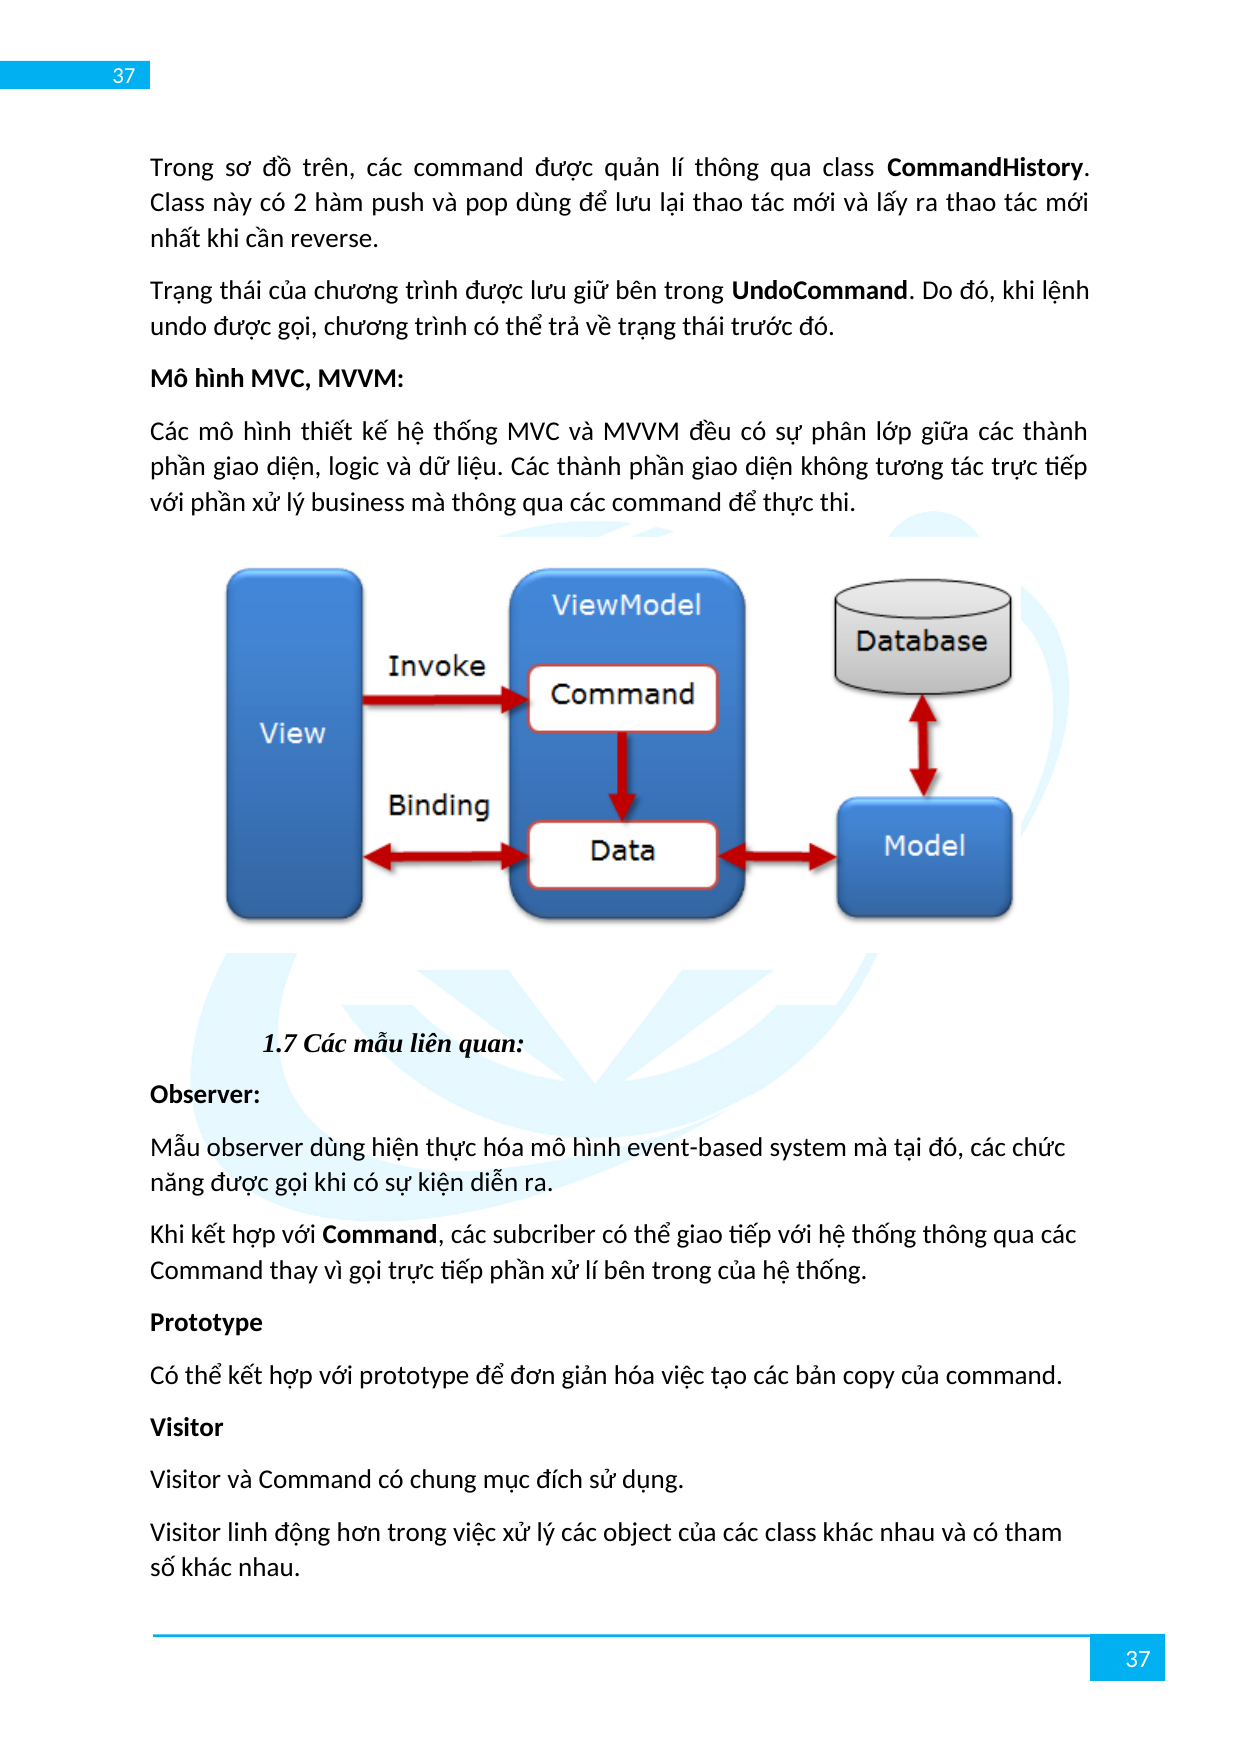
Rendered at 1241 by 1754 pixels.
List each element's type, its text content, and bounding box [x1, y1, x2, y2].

text Prototype [150, 1306, 1090, 1338]
text Trạng thái của chương trình được lưu giữ bên trong UndoCommand. Do đó, khi lệnh undo được gọi, chương trình có thể trả về trạng thái trước đó. [150, 273, 1090, 342]
picture [219, 537, 1021, 953]
text Observer: [150, 1077, 1090, 1110]
text Các mô hình thiết kế hệ thống MVC và MVVM đều có sự phân lớp giữa các thành phần giao diện, logic và dữ liệu. Các thành phần giao diện không tương tác trực tiếp với phần xử lý business mà thông qua các command để thực thi. [150, 414, 1090, 518]
text Visitor và Command có chung mục đích sử dụng. [150, 1462, 1090, 1495]
text Trong sơ đồ trên, các command được quản lí thông qua class CommandHistory. Class này có 2 hàm push và pop dùng để lưu lại thao tác mới và lấy ra thao tác mới nhất khi cần reverse. [150, 150, 1090, 254]
list 1.7 Các mẫu liên quan: [262, 1027, 1090, 1058]
text Visitor [150, 1410, 1090, 1443]
text Khi kết hợp với Command, các subcriber có thể giao tiếp với hệ thống thông qua các Command thay vì gọi trực tiếp phần xử lí bên trong của hệ thống. [150, 1218, 1090, 1286]
text Mẫu observer dùng hiện thực hóa mô hình event-based system mà tại đó, các chức năng được gọi khi có sự kiện diễn ra. [150, 1130, 1090, 1198]
text Mô hình MVC, MVVM: [150, 361, 1090, 394]
text Visitor linh động hơn trong việc xử lý các object của các class khác nhau và có tham số khác nhau. [150, 1515, 1090, 1583]
text Có thể kết hợp với prototype để đơn giản hóa việc tạo các bản copy của command. [150, 1358, 1090, 1391]
